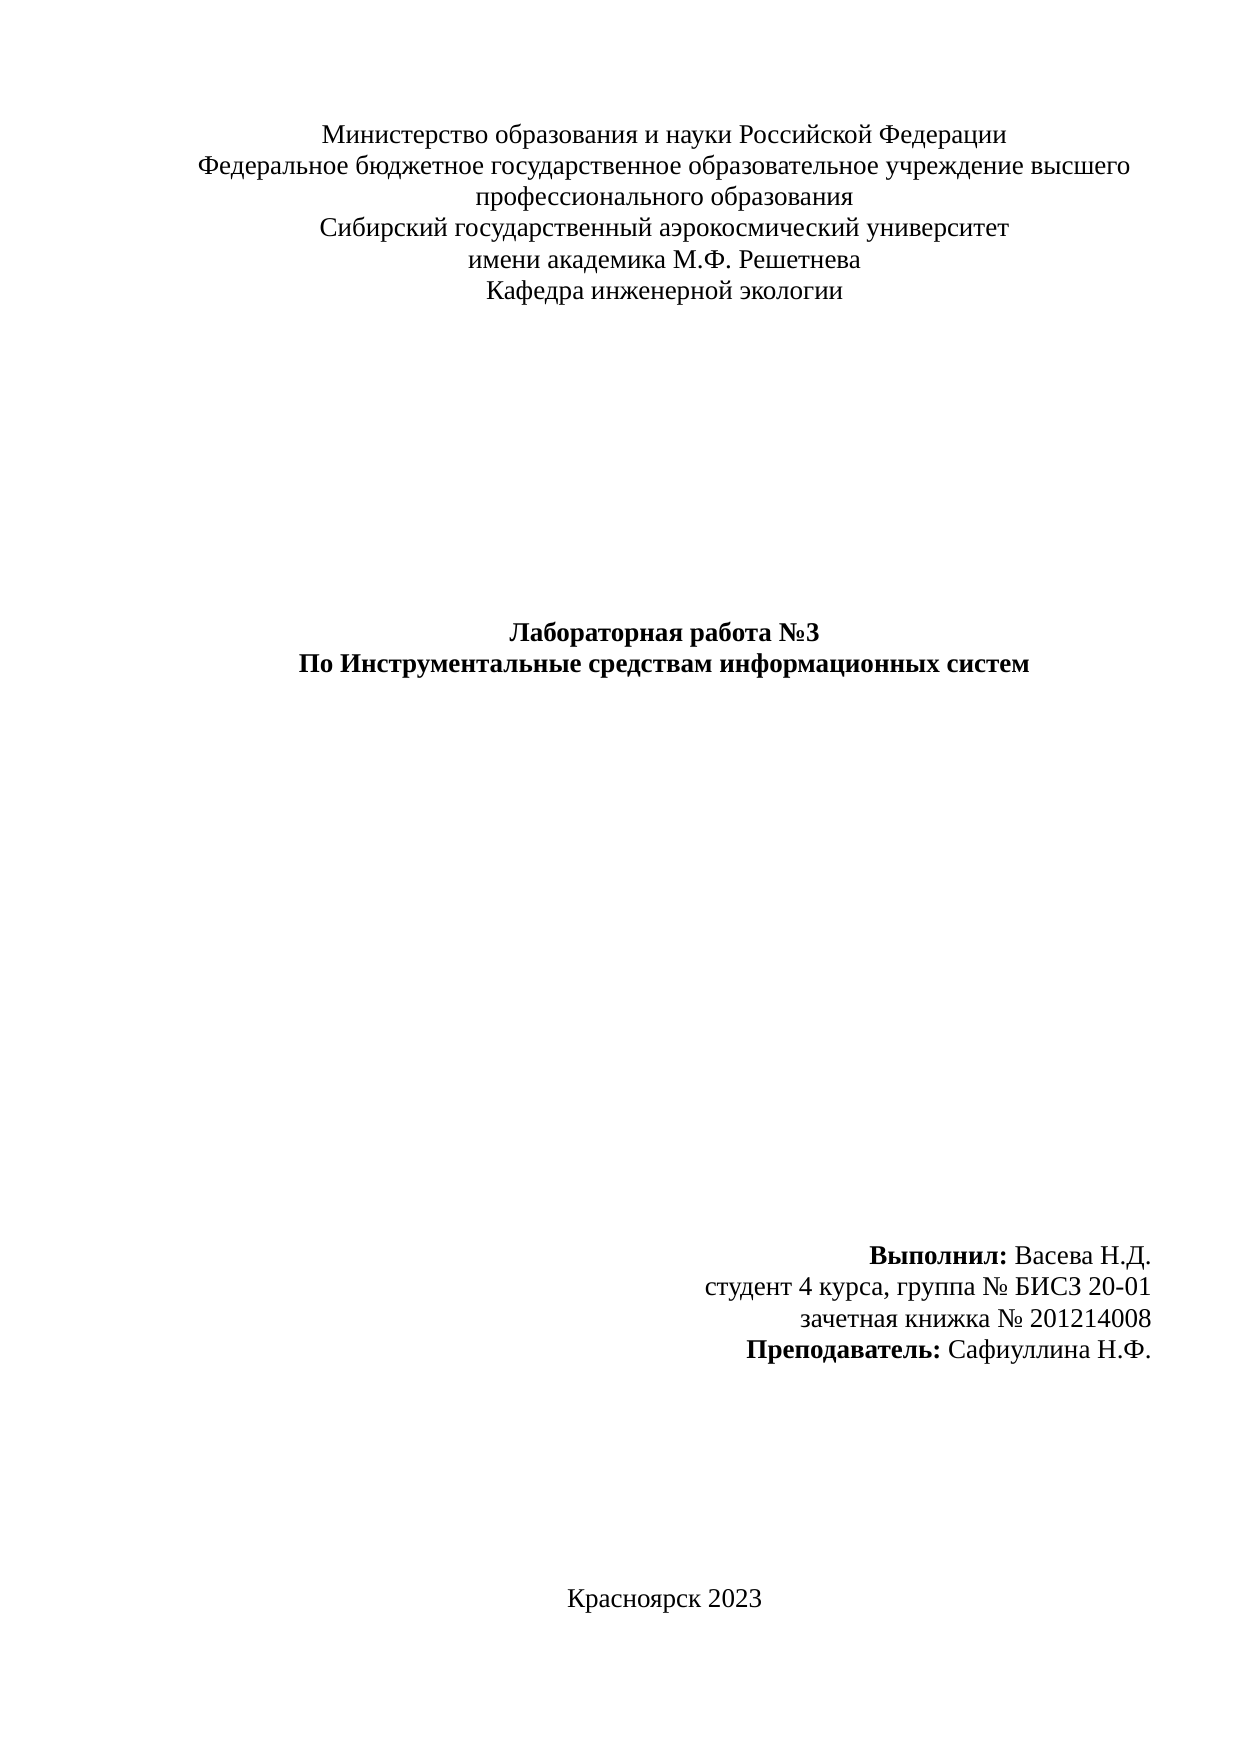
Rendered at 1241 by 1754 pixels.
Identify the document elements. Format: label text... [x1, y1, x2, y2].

text имени академика М.Ф. Решетнева [177, 243, 1152, 274]
text Сибирский государственный аэрокосмический университет [177, 212, 1152, 243]
text Кафедра инженерной экологии [177, 274, 1152, 305]
text Выполнил: Васева Н.Д. [177, 1239, 1152, 1271]
text Федеральное бюджетное государственное образовательное учреждение высшего профессионального образования [177, 149, 1152, 212]
text Преподаватель: Сафиуллина Н.Ф. [177, 1333, 1152, 1364]
text Красноярск 2023 [177, 1582, 1152, 1613]
text Министерство образования и науки Российской Федерации [177, 118, 1152, 149]
text студент 4 курса, группа № БИСЗ 20-01 [177, 1271, 1152, 1302]
text Лабораторная работа №3 [177, 616, 1152, 648]
text зачетная книжка № 201214008 [177, 1302, 1152, 1333]
text По Инструментальные средствам информационных систем [177, 648, 1152, 679]
